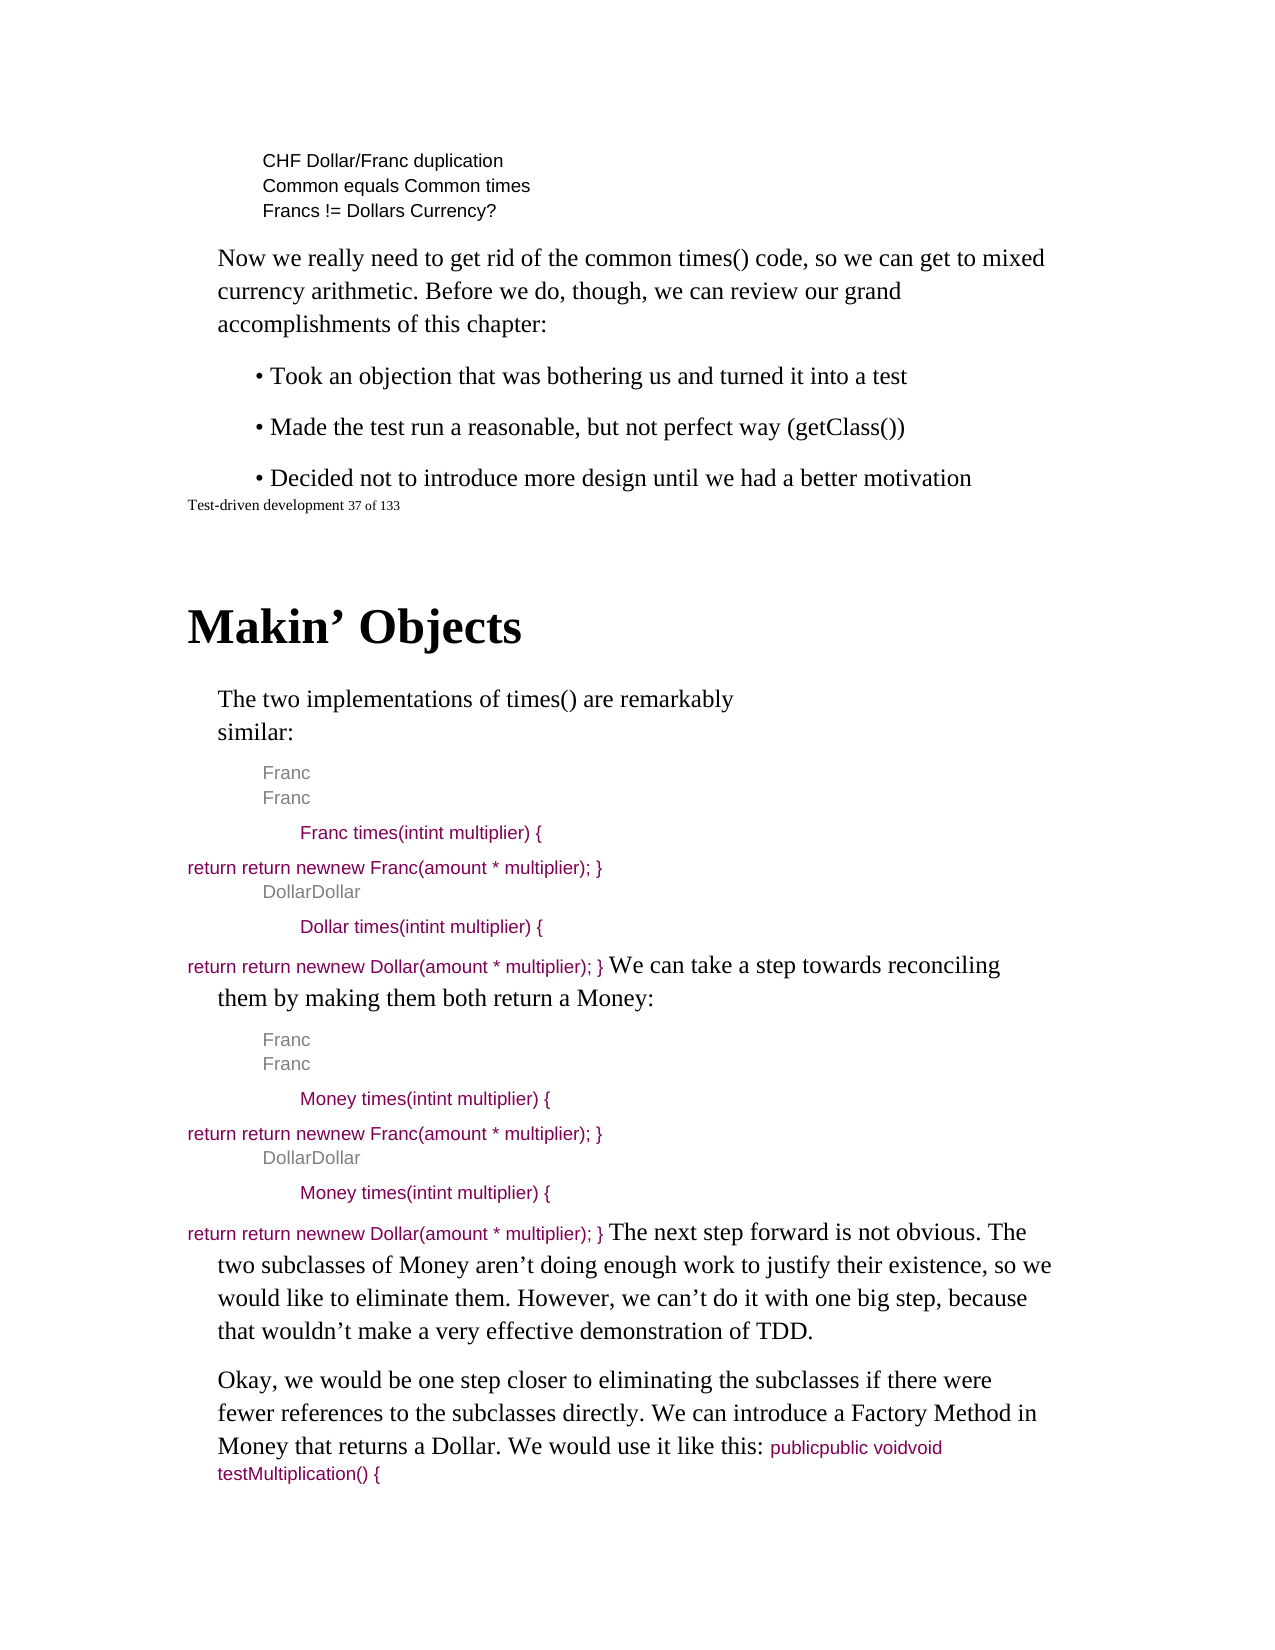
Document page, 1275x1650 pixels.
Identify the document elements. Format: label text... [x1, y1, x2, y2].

text return return newnew Franc(amount * multiplier); } DollarDollar [187, 857, 702, 903]
text Makin’ Objects [187, 597, 541, 655]
text • Made the test run a reasonable, but not perfect way (getClass()) [255, 412, 927, 441]
text return return newnew Dollar(amount * multiplier); } We can take a step towards reconciling them by making them both return a Money: [187, 950, 1046, 1012]
text The two implementations of times() are remarkably similar: [217, 684, 806, 746]
text return return newnew Dollar(amount * multiplier); } The next step forward is not obvious. The two subclasses of Money aren’t doing enough work to justify their existence, so we would like to eliminate them. However, we can’t do it with one big step, because that wouldn’t make a very effective demonstration of TDD. [187, 1217, 1063, 1344]
text Money times(intint multiplier) { [300, 1088, 563, 1109]
text FrancFranc [262, 1028, 317, 1075]
text • Took an objection that was bothering us and turned it into a test [255, 361, 930, 389]
text return return newnew Franc(amount * multiplier); } DollarDollar [187, 1122, 702, 1169]
text FrancFranc [262, 762, 317, 808]
text • Decided not to introduce more design until we had a better motivation [255, 463, 991, 491]
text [262, 150, 539, 221]
text Franc times(intint multiplier) { [300, 822, 552, 843]
text Okay, we would be one step closer to eliminating the subclasses if there were fewer references to the subclasses directly. We can introduce a Factory Method in Money that returns a Dollar. We would use it like this: publicpublic voidvoid testMultiplication() { [217, 1365, 1047, 1485]
text Now we really need to get rid of the common times() code, so we can get to mixed currency arithmetic. Before we do, though, we can review our grand accomplishments of this chapter: [217, 243, 1074, 338]
text Money times(intint multiplier) { [300, 1182, 563, 1203]
text Dollar times(intint multiplier) { [300, 916, 557, 938]
text Test-driven development 37 of 133 [187, 496, 1088, 514]
